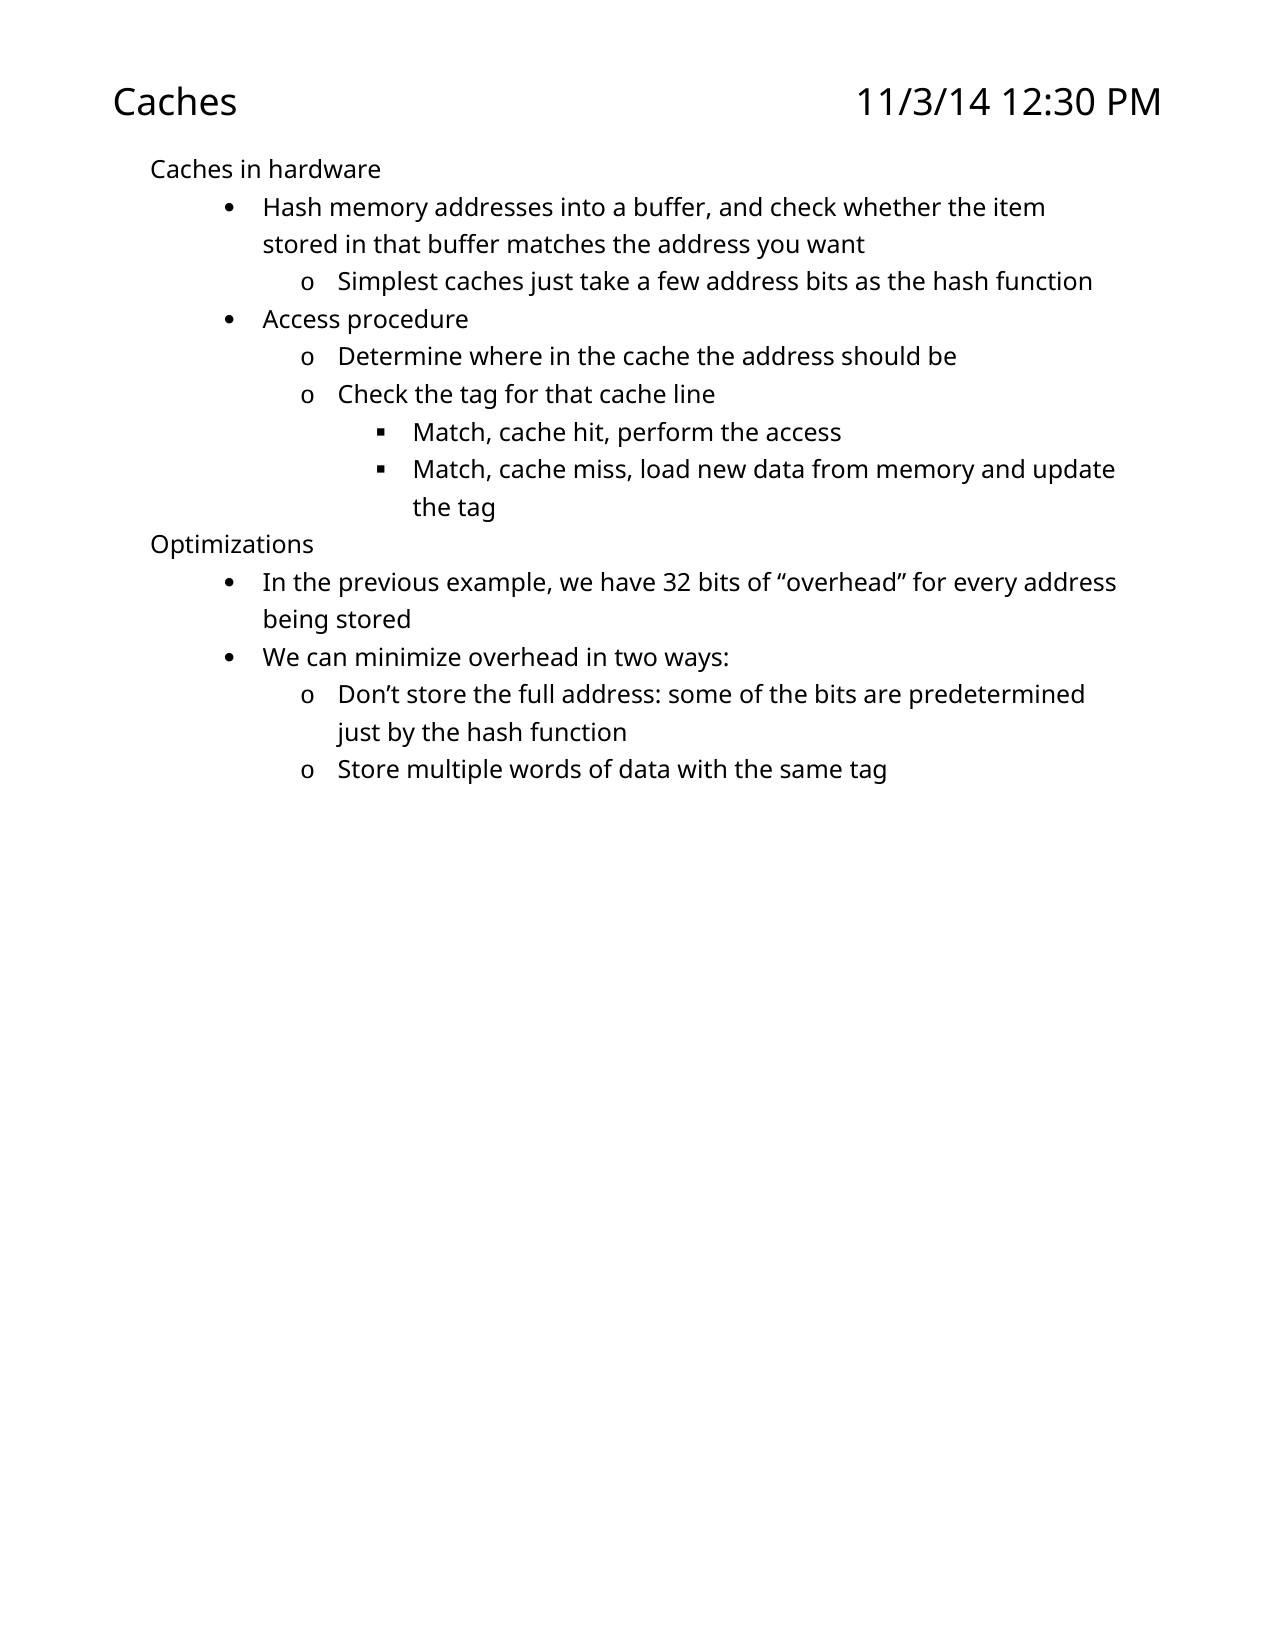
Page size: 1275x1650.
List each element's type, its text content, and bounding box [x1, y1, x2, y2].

text Store multiple words of data with the same tag [300, 750, 1125, 787]
text Match, cache hit, perform the access [375, 412, 1125, 450]
text Access procedure [225, 300, 1125, 337]
text In the previous example, we have 32 bits of “overhead” for every address being stored [225, 562, 1125, 637]
text Don’t store the full address: some of the bits are predetermined just by the hash function [300, 675, 1125, 750]
text We can minimize overhead in two ways: [225, 637, 1125, 675]
text Hash memory addresses into a buffer, and check whether the item stored in that buffer matches the address you want [225, 187, 1125, 262]
text Determine where in the cache the address should be [300, 337, 1125, 375]
text Simplest caches just take a few address bits as the hash function [300, 262, 1125, 300]
text Match, cache miss, load new data from memory and update the tag [375, 450, 1125, 525]
text Optimizations [150, 525, 1125, 562]
text Caches in hardware [150, 150, 1125, 187]
text Check the tag for that cache line [300, 375, 1125, 412]
